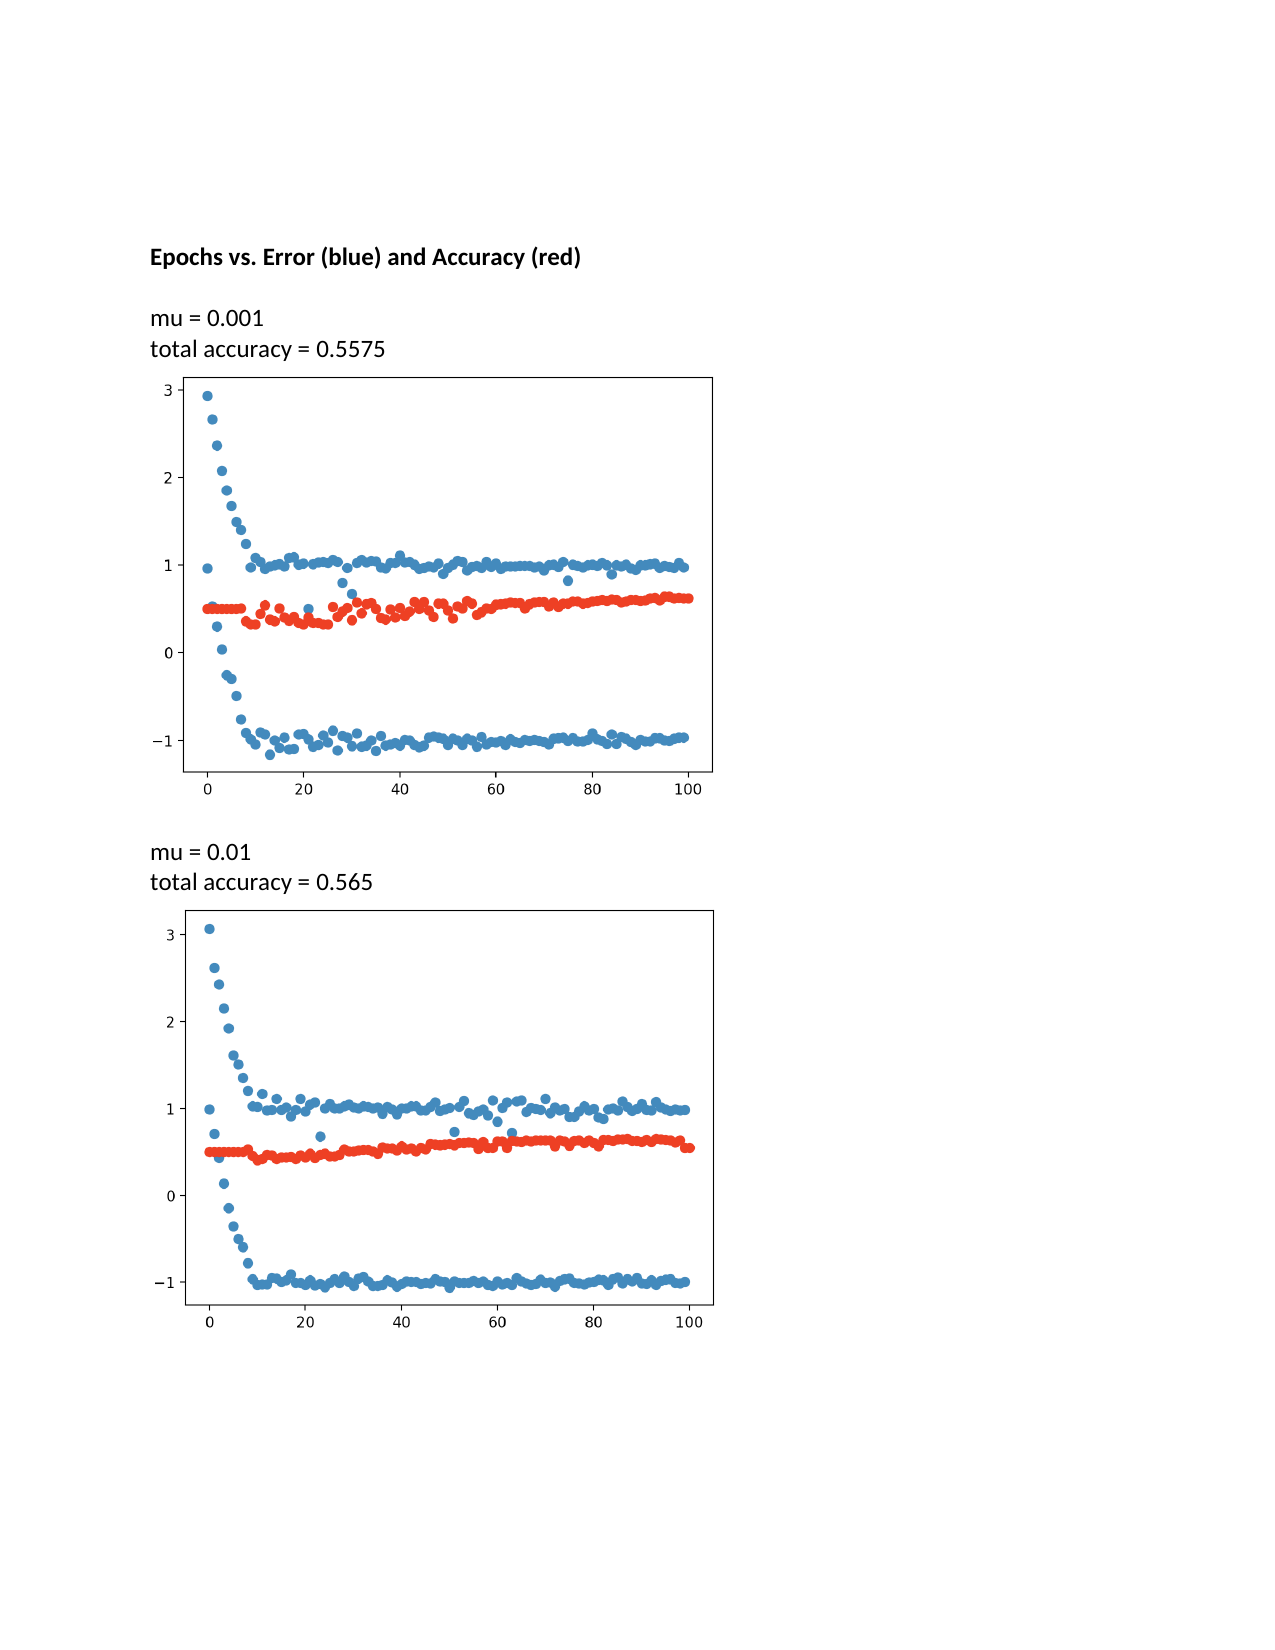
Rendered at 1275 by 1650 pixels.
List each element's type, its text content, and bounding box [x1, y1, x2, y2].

picture [150, 363, 728, 806]
picture [150, 897, 727, 1339]
text total accuracy = 0.5575 [150, 333, 1125, 364]
text mu = 0.01 [150, 836, 1125, 867]
text total accuracy = 0.565 [150, 867, 1125, 897]
text mu = 0.001 [150, 303, 1125, 333]
text Epochs vs. Error (blue) and Accuracy (red) [150, 242, 1125, 272]
